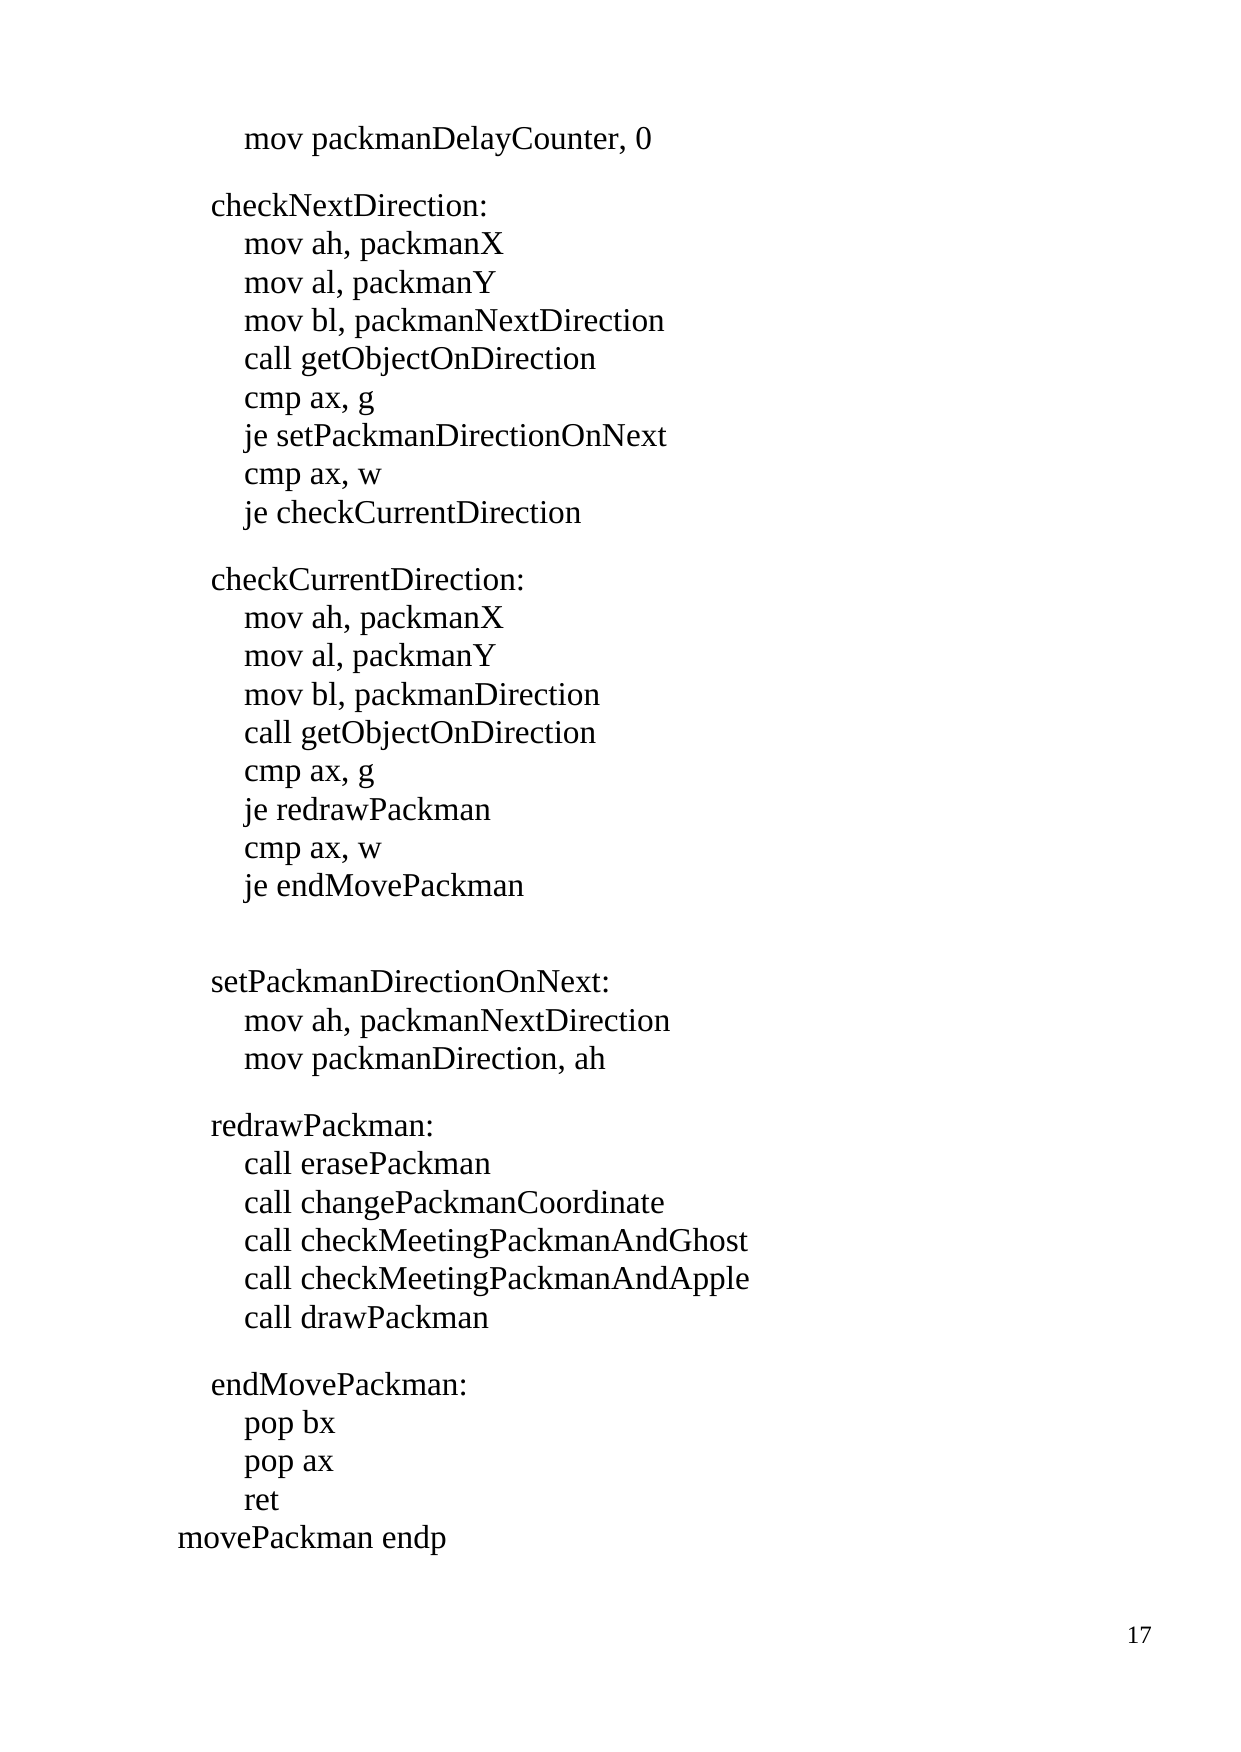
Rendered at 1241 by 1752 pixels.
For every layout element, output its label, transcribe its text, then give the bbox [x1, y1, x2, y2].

text redrawPackman: [177, 1105, 1152, 1143]
text mov ah, packmanNextDirection [177, 1000, 1152, 1038]
text checkCurrentDirection: [177, 559, 1152, 597]
text pop bx [177, 1402, 1152, 1441]
text call getObjectOnDirection [177, 712, 1152, 751]
text endMovePackman: [177, 1364, 1152, 1402]
text je redrawPackman [177, 789, 1152, 827]
text ret [177, 1479, 1152, 1517]
text mov packmanDirection, ah [177, 1038, 1152, 1076]
text mov al, packmanY [177, 262, 1152, 300]
text pop ax [177, 1441, 1152, 1479]
text call checkMeetingPackmanAndApple [177, 1258, 1152, 1297]
text cmp ax, w [177, 453, 1152, 492]
text mov bl, packmanNextDirection [177, 300, 1152, 338]
text call erasePackman [177, 1143, 1152, 1182]
text je endMovePackman [177, 866, 1152, 904]
text call checkMeetingPackmanAndGhost [177, 1220, 1152, 1258]
text mov bl, packmanDirection [177, 674, 1152, 712]
text mov al, packmanY [177, 636, 1152, 674]
text mov ah, packmanX [177, 223, 1152, 262]
text checkNextDirection: [177, 185, 1152, 223]
text cmp ax, g [177, 377, 1152, 415]
text call getObjectOnDirection [177, 338, 1152, 377]
text je setPackmanDirectionOnNext [177, 415, 1152, 453]
text call changePackmanCoordinate [177, 1182, 1152, 1220]
text movePackman endp [177, 1517, 1152, 1556]
text call drawPackman [177, 1297, 1152, 1335]
text je checkCurrentDirection [177, 492, 1152, 530]
text mov packmanDelayCounter, 0 [177, 118, 1152, 156]
text setPackmanDirectionOnNext: [177, 961, 1152, 1000]
text cmp ax, w [177, 827, 1152, 866]
text mov ah, packmanX [177, 597, 1152, 636]
text cmp ax, g [177, 751, 1152, 789]
